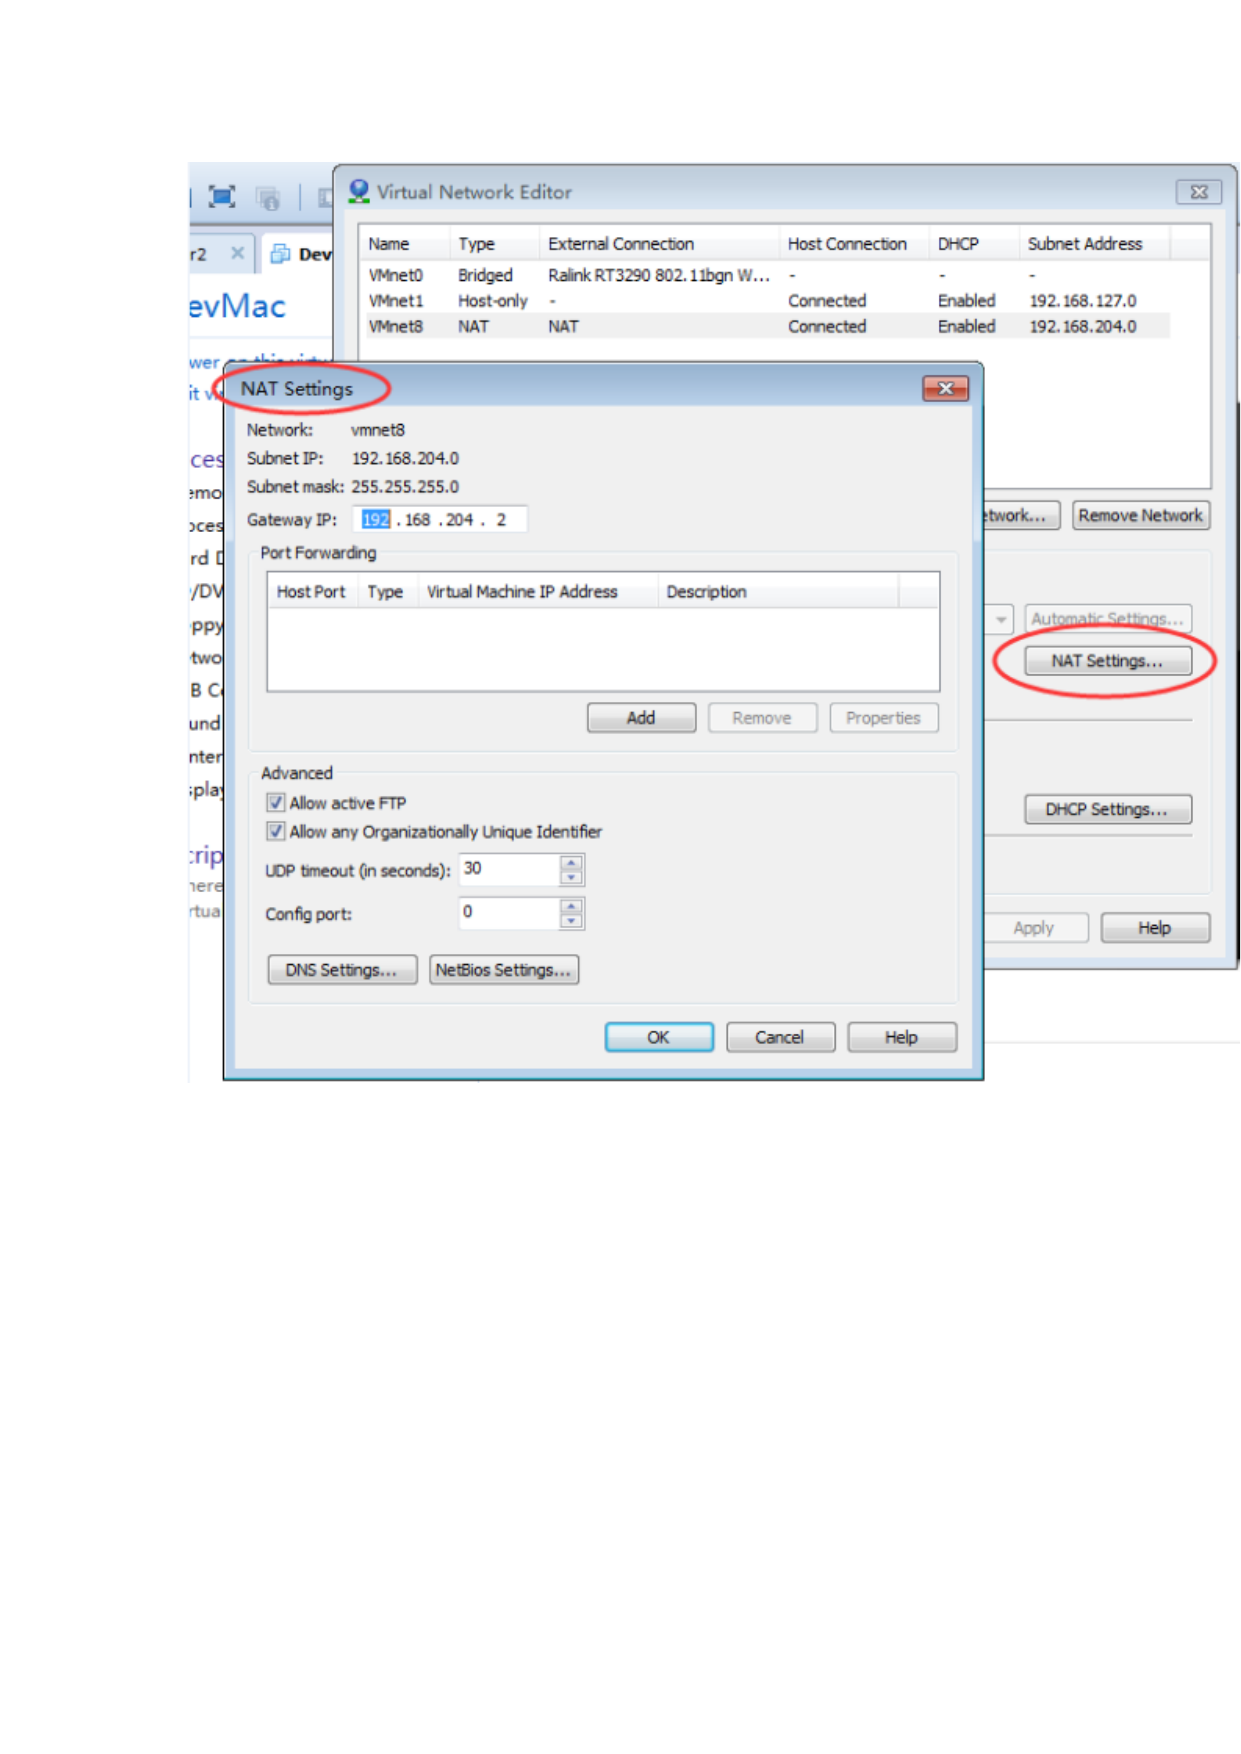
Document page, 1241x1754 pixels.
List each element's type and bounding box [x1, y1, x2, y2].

picture [187, 162, 1241, 1083]
